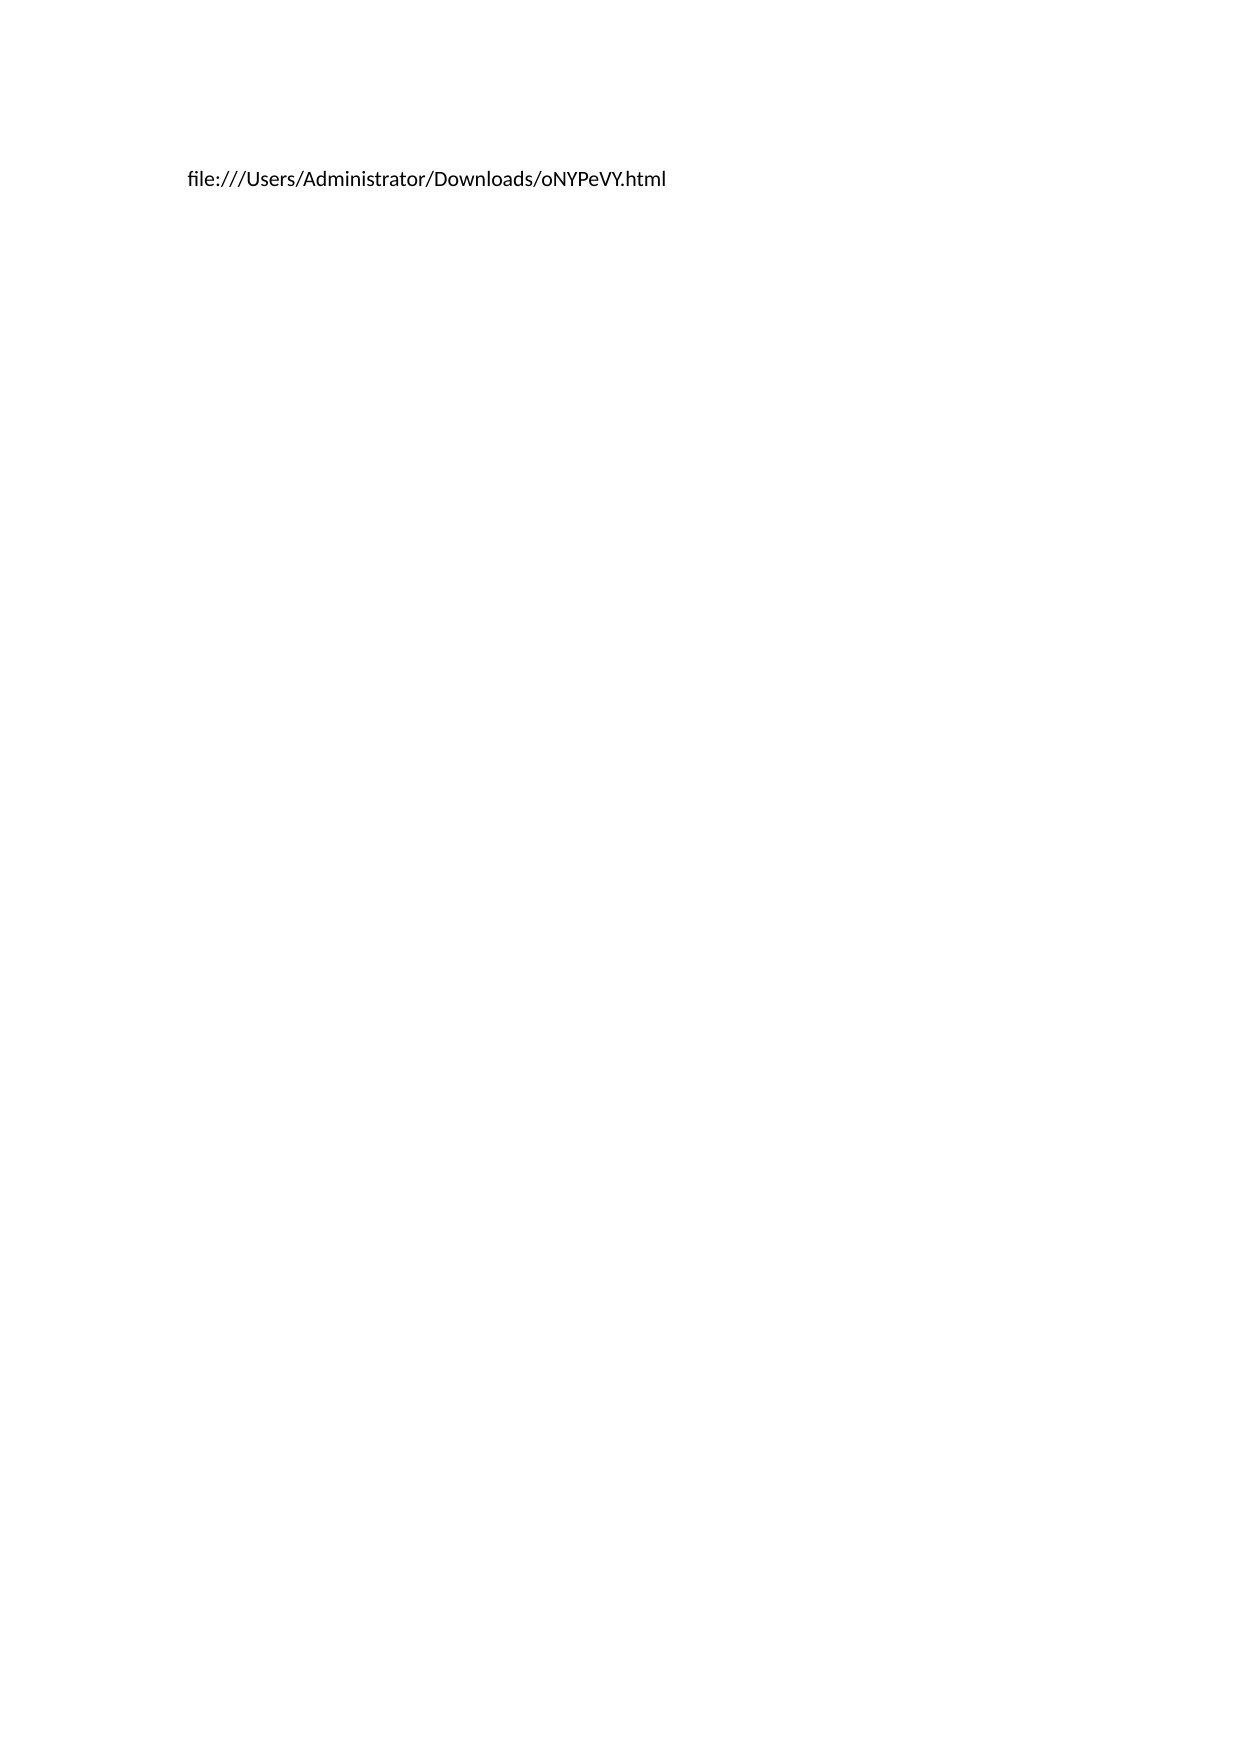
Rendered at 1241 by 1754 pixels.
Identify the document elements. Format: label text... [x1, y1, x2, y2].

text file:///Users/Administrator/Downloads/oNYPeVY.html [187, 162, 1053, 194]
